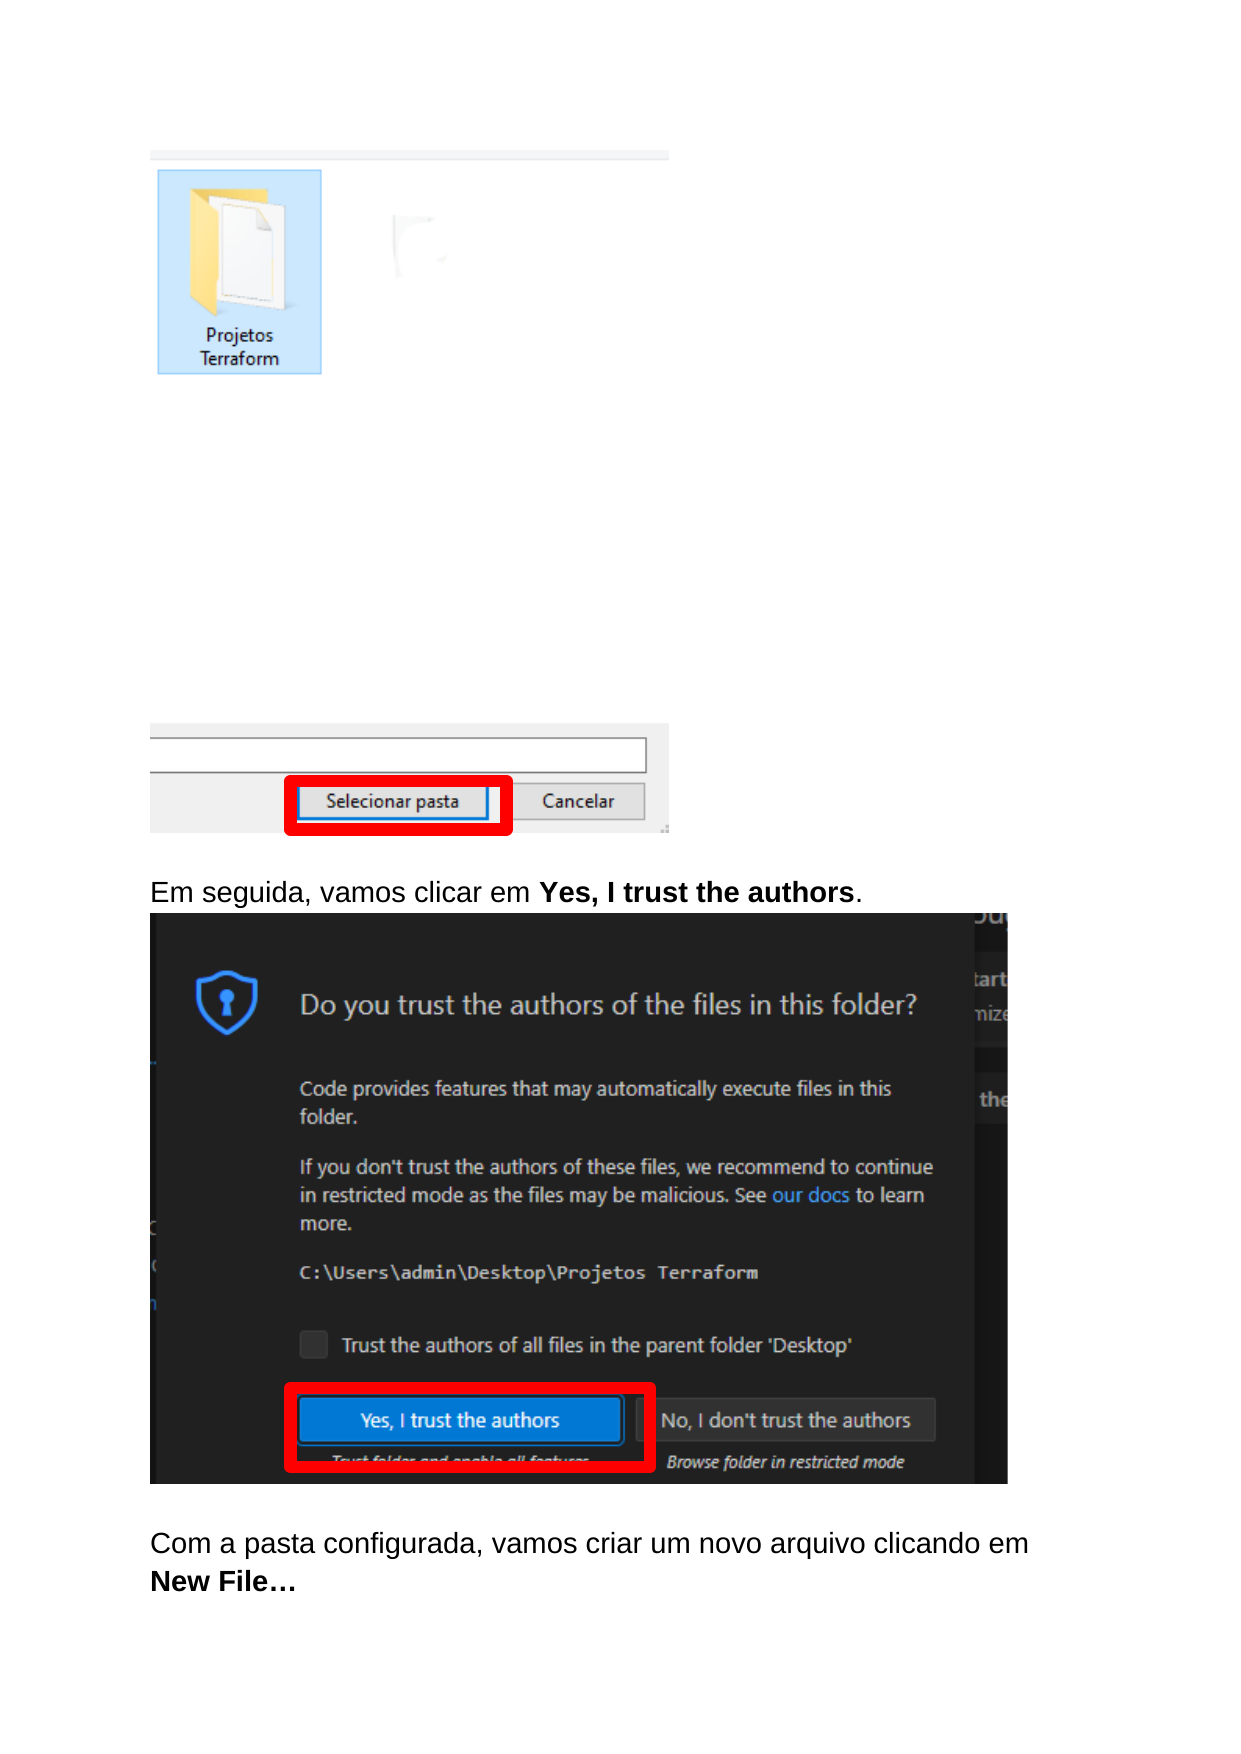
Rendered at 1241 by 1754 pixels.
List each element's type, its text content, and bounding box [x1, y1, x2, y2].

text Em seguida, vamos clicar em Yes, I trust the authors. [150, 875, 1090, 908]
picture [150, 150, 669, 833]
picture [150, 913, 1008, 1484]
picture [297, 787, 500, 823]
text Com a pasta configurada, vamos criar um novo arquivo clicando em New File… [150, 1526, 1090, 1598]
